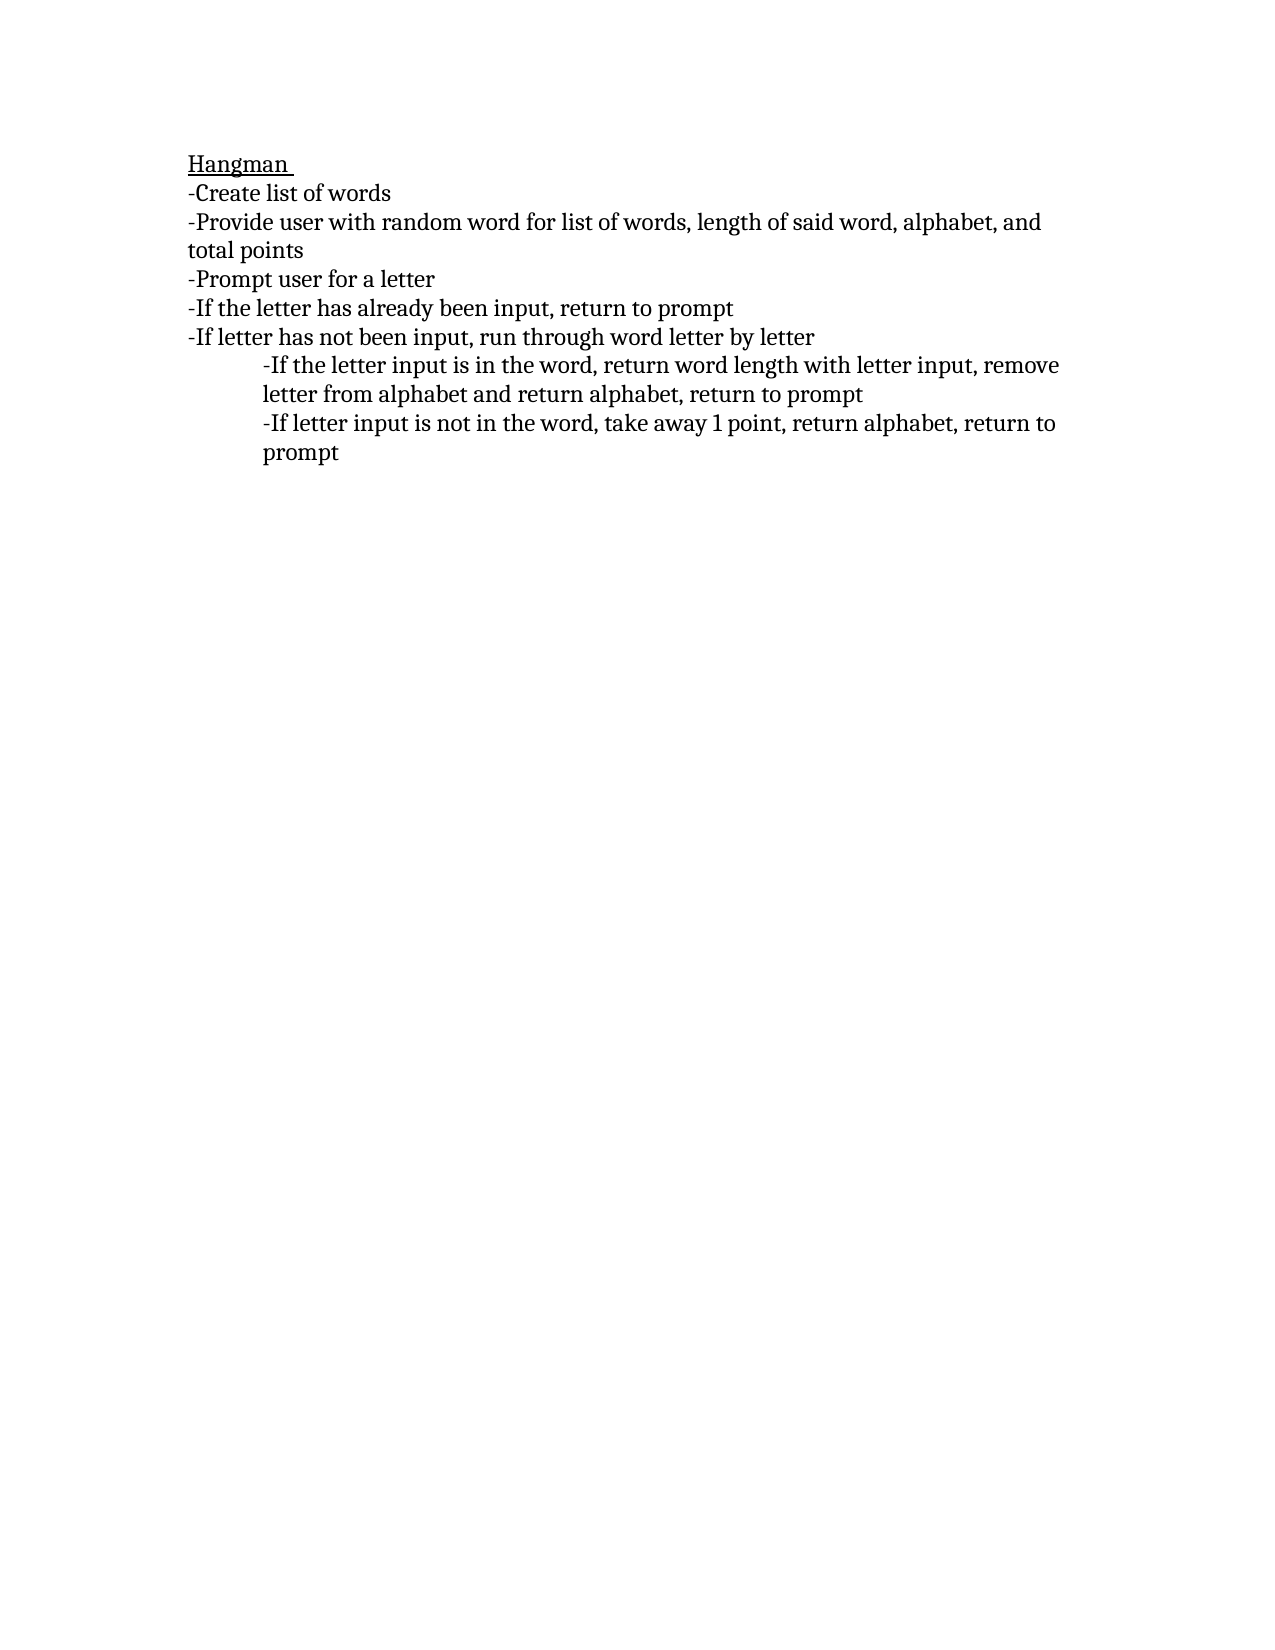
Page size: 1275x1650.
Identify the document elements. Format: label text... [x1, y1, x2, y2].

text -Create list of words [187, 179, 1087, 207]
text -If the letter input is in the word, return word length with letter input, remove letter from alphabet and return alphabet, return to prompt [262, 351, 1087, 409]
text -Provide user with random word for list of words, length of said word, alphabet, and total points [187, 207, 1087, 265]
text -If the letter has already been input, return to prompt [187, 294, 1087, 322]
text Hangman [187, 150, 1087, 179]
text -If letter input is not in the word, take away 1 point, return alphabet, return to prompt [262, 409, 1087, 466]
text -If letter has not been input, run through word letter by letter [187, 322, 1087, 351]
text -Prompt user for a letter [187, 265, 1087, 294]
